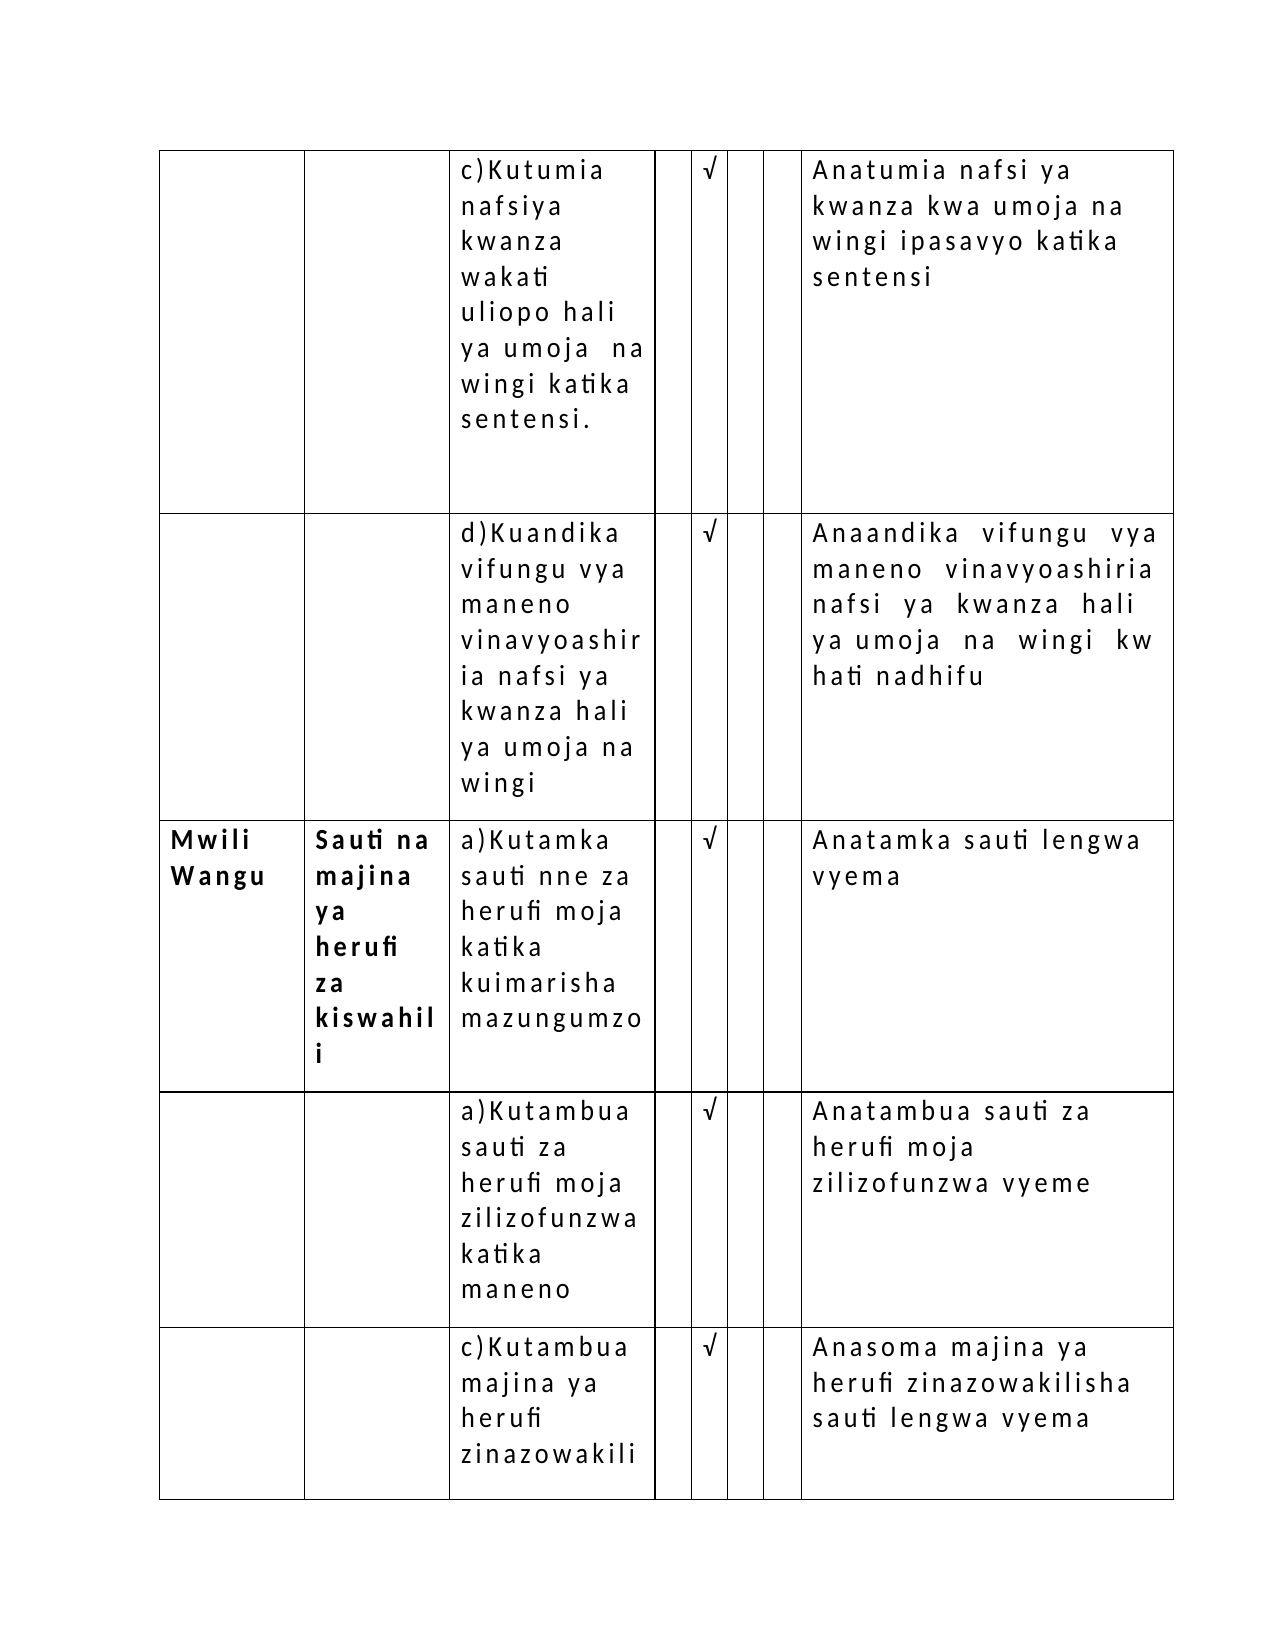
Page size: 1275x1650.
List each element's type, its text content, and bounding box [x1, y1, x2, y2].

table_cell c)Kutumia nafsiya kwanza wakati uliopo hali ya umoja na wingi katika sentensi. [450, 151, 654, 513]
table_cell a)Kutambua sauti za herufi moja zilizofunzwa katika maneno [450, 1093, 654, 1327]
table_cell Anaandika vifungu vya maneno vinavyoashiria nafsi ya kwanza hali ya umoja na wingi kw hati nadhifu [802, 514, 1173, 820]
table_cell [802, 1328, 1173, 1499]
table_cell Mwili Wangu [160, 821, 304, 1091]
table_cell Anatamka sauti lengwa vyema [802, 821, 1173, 1091]
table_cell √ [692, 821, 727, 1091]
table_cell [305, 151, 449, 513]
table_cell [160, 1093, 304, 1327]
table_cell [160, 514, 304, 820]
table_cell Anatumia nafsi ya kwanza kwa umoja na wingi ipasavyo katika sentensi [802, 151, 1173, 513]
table_cell [728, 821, 763, 1091]
table_cell [656, 1328, 691, 1499]
table_cell [656, 821, 691, 1091]
table_cell [305, 514, 449, 820]
table_cell [764, 821, 801, 1091]
table_cell [764, 1093, 801, 1327]
table_cell Anatambua sauti za herufi moja zilizofunzwa vyeme [802, 1093, 1173, 1327]
table_cell [305, 1093, 449, 1327]
table_cell [728, 151, 763, 513]
table_cell √ [692, 1093, 727, 1327]
table_cell [764, 151, 801, 513]
table_cell [160, 151, 304, 513]
table_cell √ [692, 514, 727, 820]
table_cell [656, 514, 691, 820]
table_cell [764, 1328, 801, 1499]
table_cell [656, 151, 691, 513]
table_cell [764, 514, 801, 820]
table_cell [450, 1328, 654, 1499]
table_cell a)Kutamka sauti nne za herufi moja katika kuimarisha mazungumzo [450, 821, 654, 1091]
table_cell [305, 1328, 449, 1499]
table_cell √ [692, 151, 727, 513]
table_cell [728, 1093, 763, 1327]
table_cell [728, 514, 763, 820]
table_cell d)Kuandika vifungu vya maneno vinavyoashiria nafsi ya kwanza hali ya umoja na wingi [450, 514, 654, 820]
table_cell √ [692, 1328, 727, 1499]
table_cell [728, 1328, 763, 1499]
table_cell [656, 1093, 691, 1327]
table_cell [160, 1328, 304, 1499]
table_cell Sauti na majina ya herufi za kiswahili [305, 821, 449, 1091]
